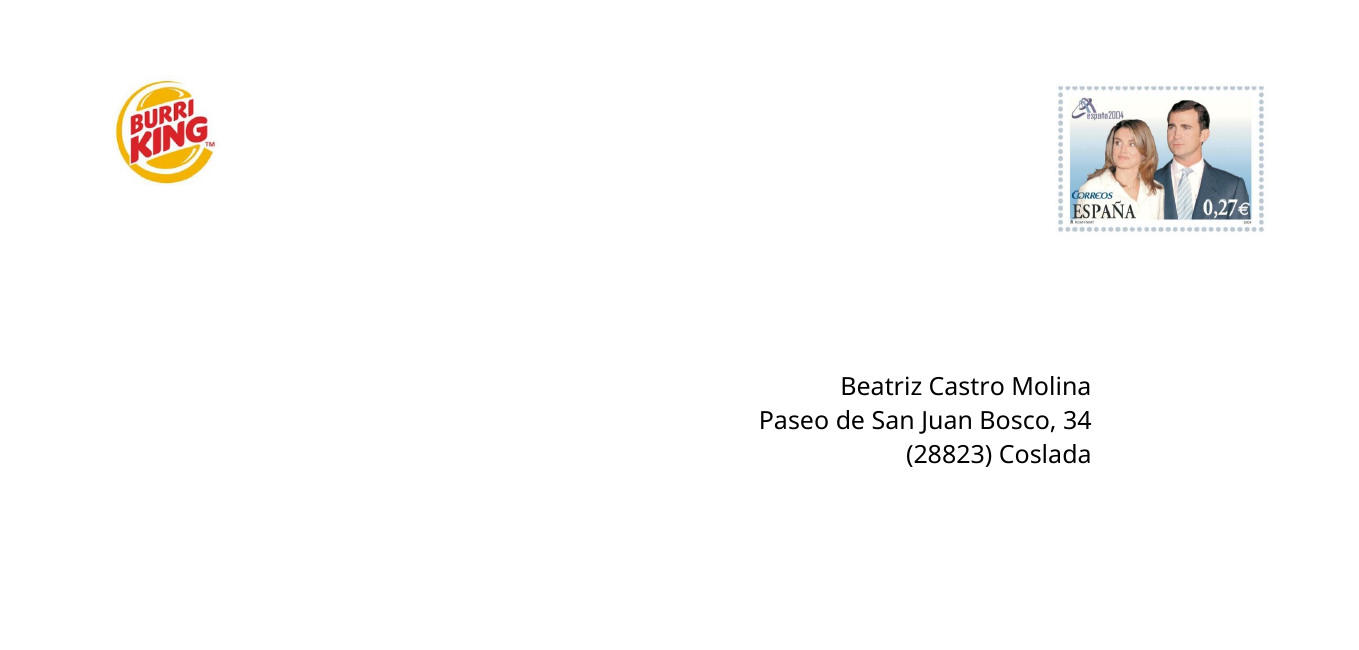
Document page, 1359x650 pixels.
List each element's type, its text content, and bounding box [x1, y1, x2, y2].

text Paseo de San Juan Bosco, 34 [567, 402, 1092, 436]
picture [75, 75, 258, 190]
text (28823) Coslada [567, 436, 1092, 471]
picture [1038, 75, 1284, 242]
text Beatriz Castro Molina [567, 368, 1092, 402]
